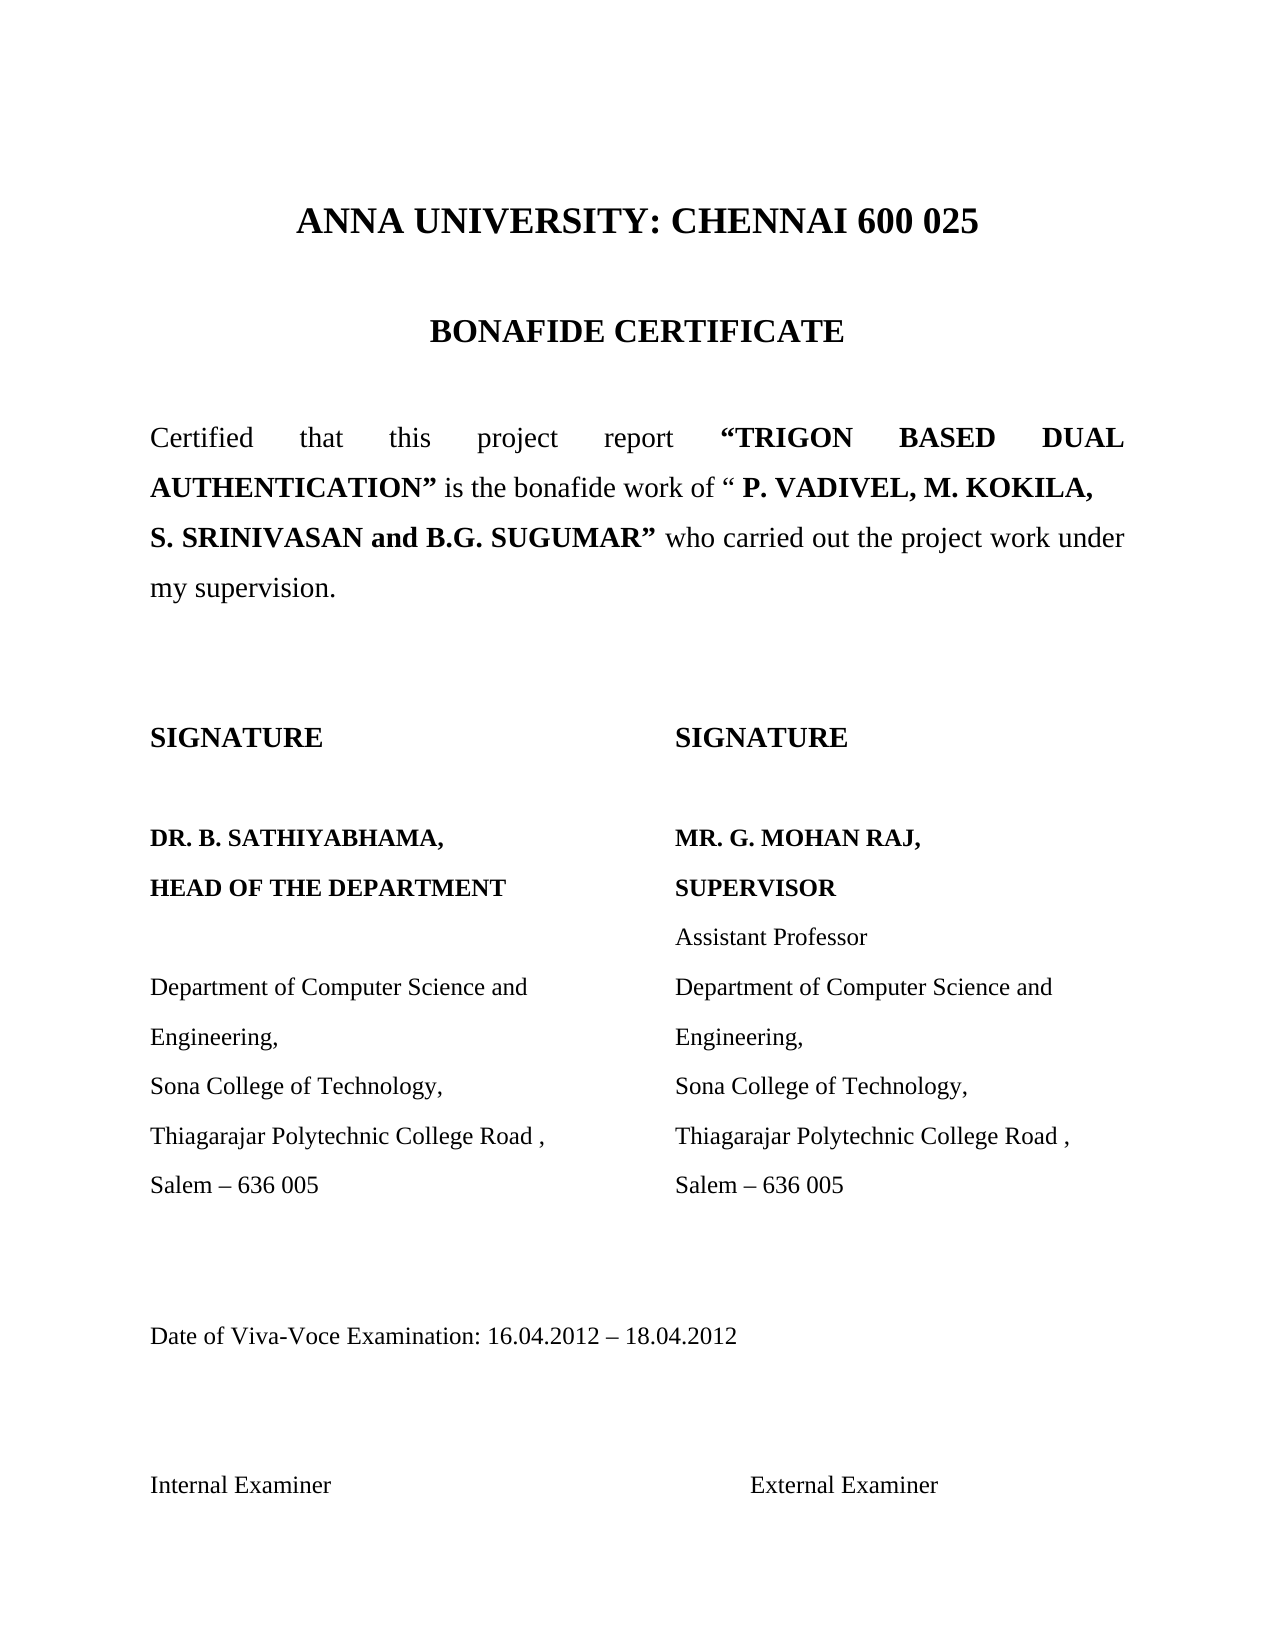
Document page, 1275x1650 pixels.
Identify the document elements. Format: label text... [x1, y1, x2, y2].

text Sona College of Technology, Sona College of Technology, [150, 1071, 1125, 1100]
text Thiagarajar Polytechnic College Road , Thiagarajar Polytechnic College Road , [150, 1121, 1125, 1149]
text S. SRINIVASAN and B.G. SUGUMAR” who carried out the project work under my supervision. [150, 520, 1125, 604]
text SIGNATURE SIGNATURE [150, 720, 1125, 754]
text BONAFIDE CERTIFICATE [150, 312, 1125, 350]
text Salem – 636 005 Salem – 636 005 [150, 1170, 1125, 1199]
text Department of Computer Science and Department of Computer Science and [150, 972, 1125, 1001]
text HEAD OF THE DEPARTMENT SUPERVISOR [150, 873, 1125, 902]
text Certified that this project report “TRIGON BASED DUAL AUTHENTICATION” is the bonafide work of “ P. VADIVEL, M. KOKILA, [150, 420, 1125, 503]
text Engineering, Engineering, [150, 1022, 1125, 1050]
text Internal Examiner External Examiner [150, 1470, 1125, 1498]
text Assistant Professor [150, 922, 1125, 951]
text Date of Viva-Voce Examination: 16.04.2012 – 18.04.2012 [150, 1321, 1125, 1350]
text ANNA UNIVERSITY: CHENNAI 600 025 [150, 199, 1125, 242]
text DR. B. SATHIYABHAMA, MR. G. MOHAN RAJ, [150, 823, 1125, 852]
